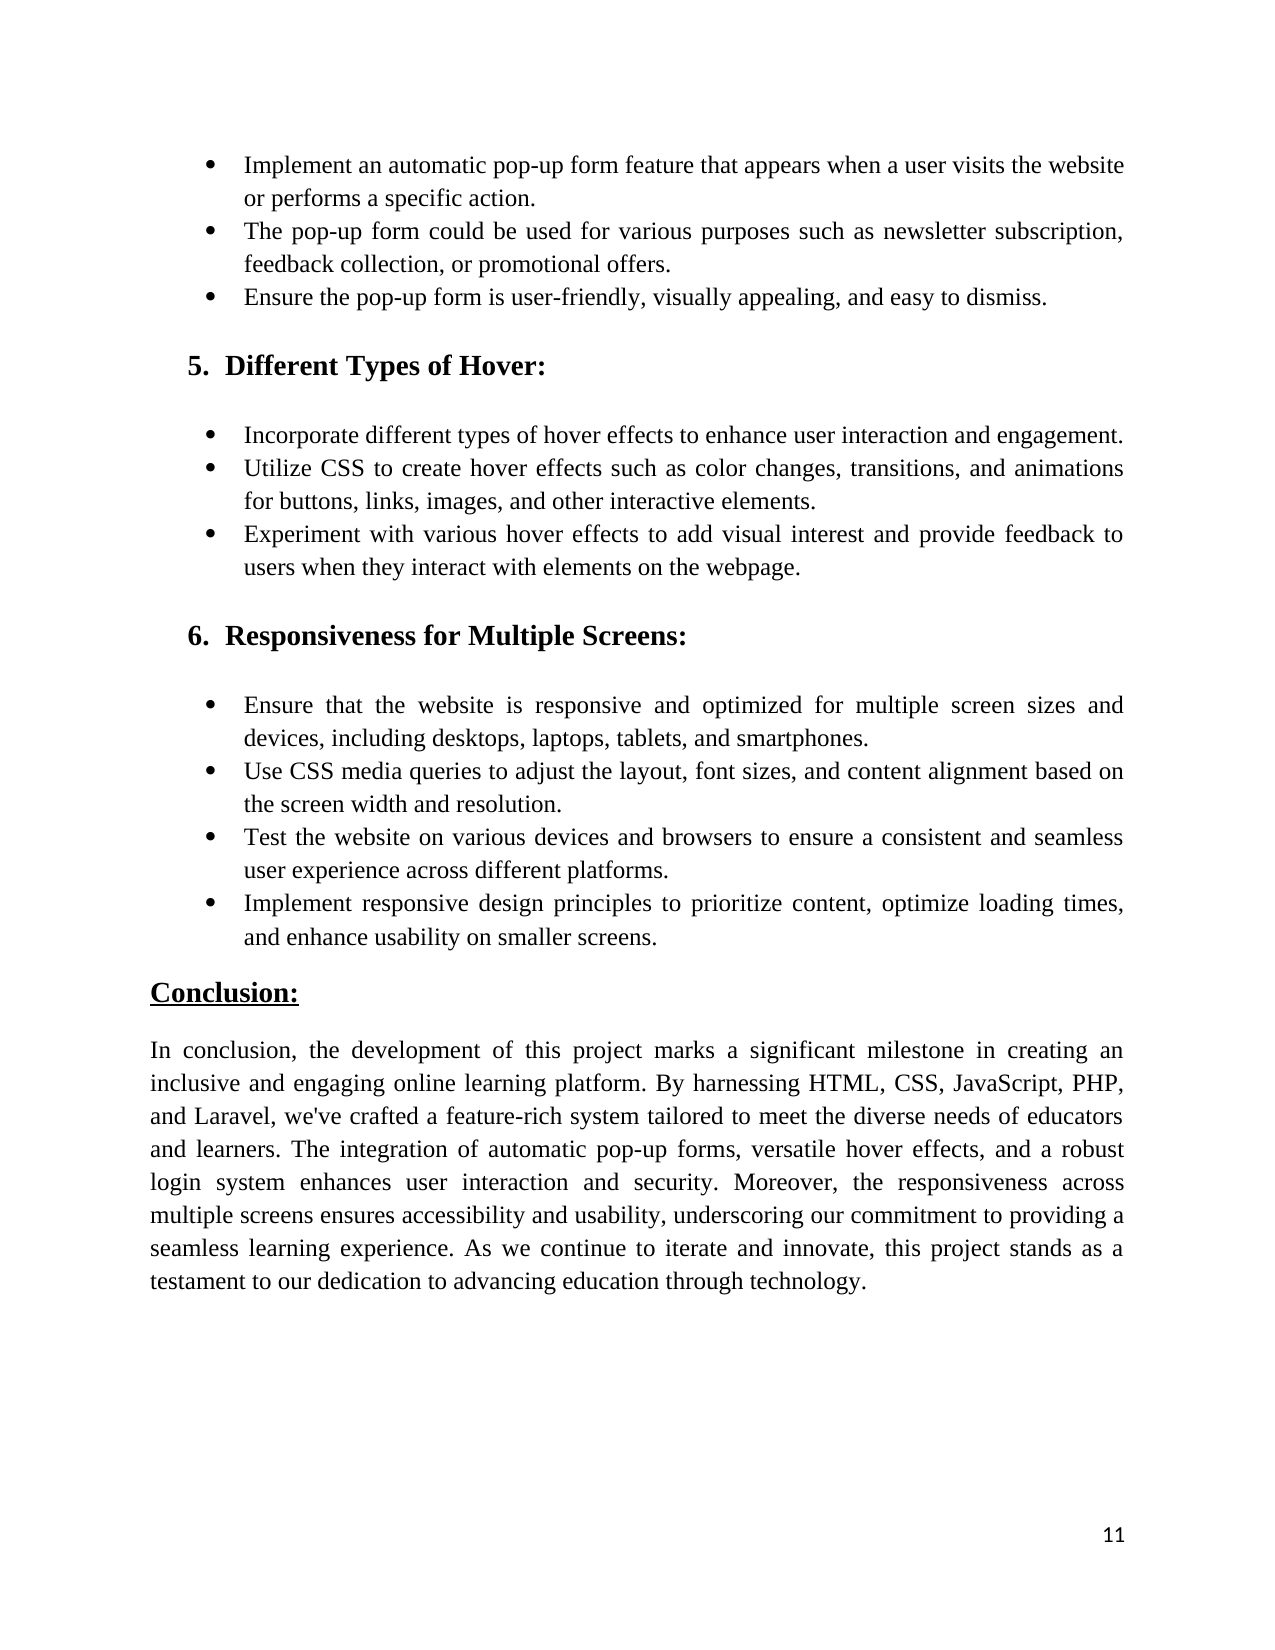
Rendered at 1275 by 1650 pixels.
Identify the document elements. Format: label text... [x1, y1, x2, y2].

list Ensure the pop-up form is user-friendly, visually appealing, and easy to dismiss. [206, 282, 1125, 311]
list The pop-up form could be used for various purposes such as newsletter subscription, feedback collection, or promotional offers. [206, 216, 1125, 278]
text In conclusion, the development of this project marks a significant milestone in creating an inclusive and engaging online learning platform. By harnessing HTML, CSS, JavaScript, PHP, and Laravel, we've crafted a feature-rich system tailored to meet the diverse needs of educators and learners. The integration of automatic pop-up forms, versatile hover effects, and a robust login system enhances user interaction and security. Moreover, the responsiveness across multiple screens ensures accessibility and usability, underscoring our commitment to providing a seamless learning experience. As we continue to iterate and innovate, this project stands as a testament to our dedication to advancing education through technology. [150, 1035, 1125, 1295]
list Use CSS media queries to adjust the layout, font sizes, and content alignment based on the screen width and resolution. [206, 756, 1125, 818]
text Conclusion: [150, 975, 1125, 1009]
list Implement responsive design principles to prioritize content, optimize loading times, and enhance usability on smaller screens. [206, 888, 1125, 950]
list Different Types of Hover: [187, 348, 1125, 382]
list Incorporate different types of hover effects to enhance user interaction and engagement. [206, 420, 1125, 449]
list Ensure that the website is responsive and optimized for multiple screen sizes and devices, including desktops, laptops, tablets, and smartphones. [206, 690, 1125, 752]
list Experiment with various hover effects to add visual interest and provide feedback to users when they interact with elements on the webpage. [206, 519, 1125, 581]
list Test the website on various devices and browsers to ensure a consistent and seamless user experience across different platforms. [206, 822, 1125, 884]
list Responsiveness for Multiple Screens: [187, 618, 1125, 652]
list Implement an automatic pop-up form feature that appears when a user visits the website or performs a specific action. [206, 150, 1125, 212]
list Utilize CSS to create hover effects such as color changes, transitions, and animations for buttons, links, images, and other interactive elements. [206, 453, 1125, 515]
